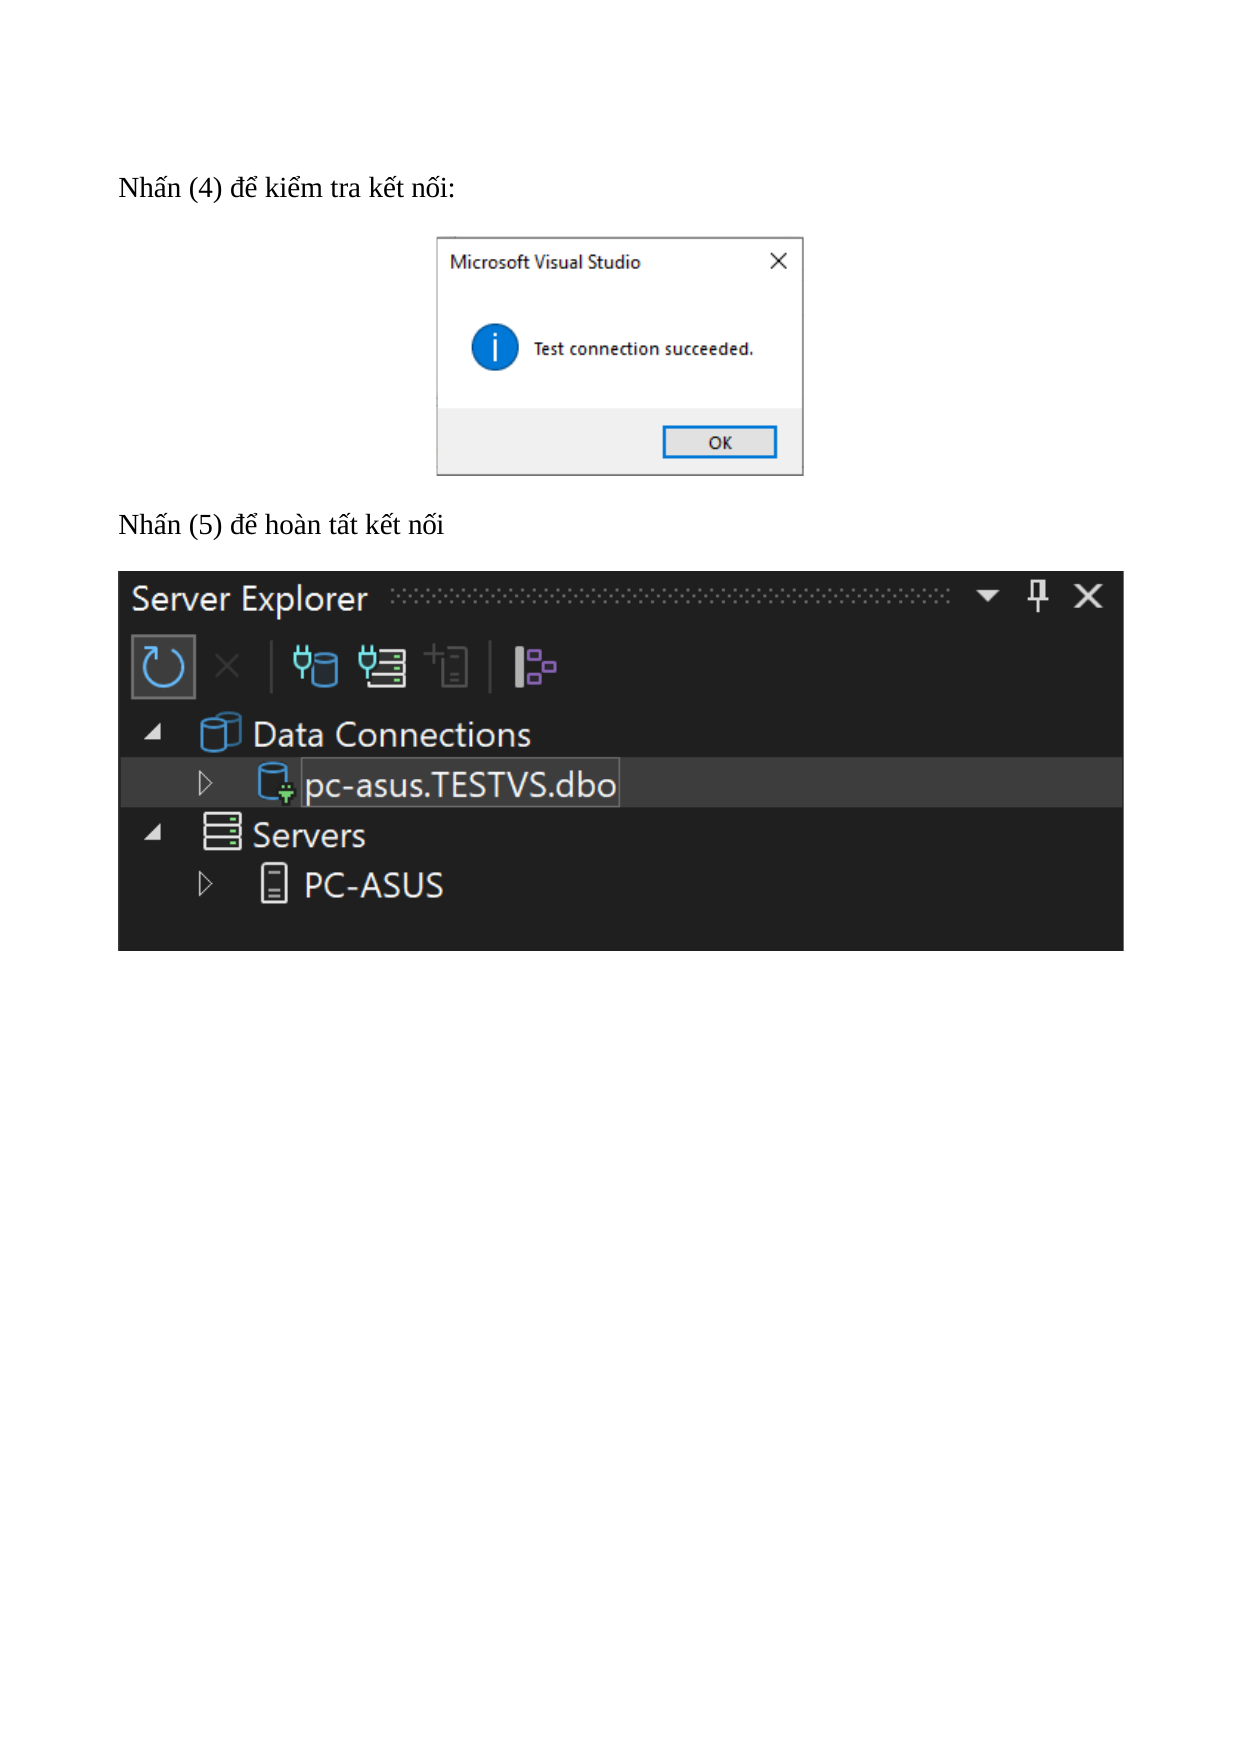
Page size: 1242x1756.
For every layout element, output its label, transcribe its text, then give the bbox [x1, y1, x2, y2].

picture [436, 236, 804, 266]
text Nhấn (5) để hoàn tất kết nối [118, 266, 1124, 541]
text Nhấn (4) để kiểm tra kết nối: [118, 170, 1124, 203]
picture [118, 571, 1124, 951]
